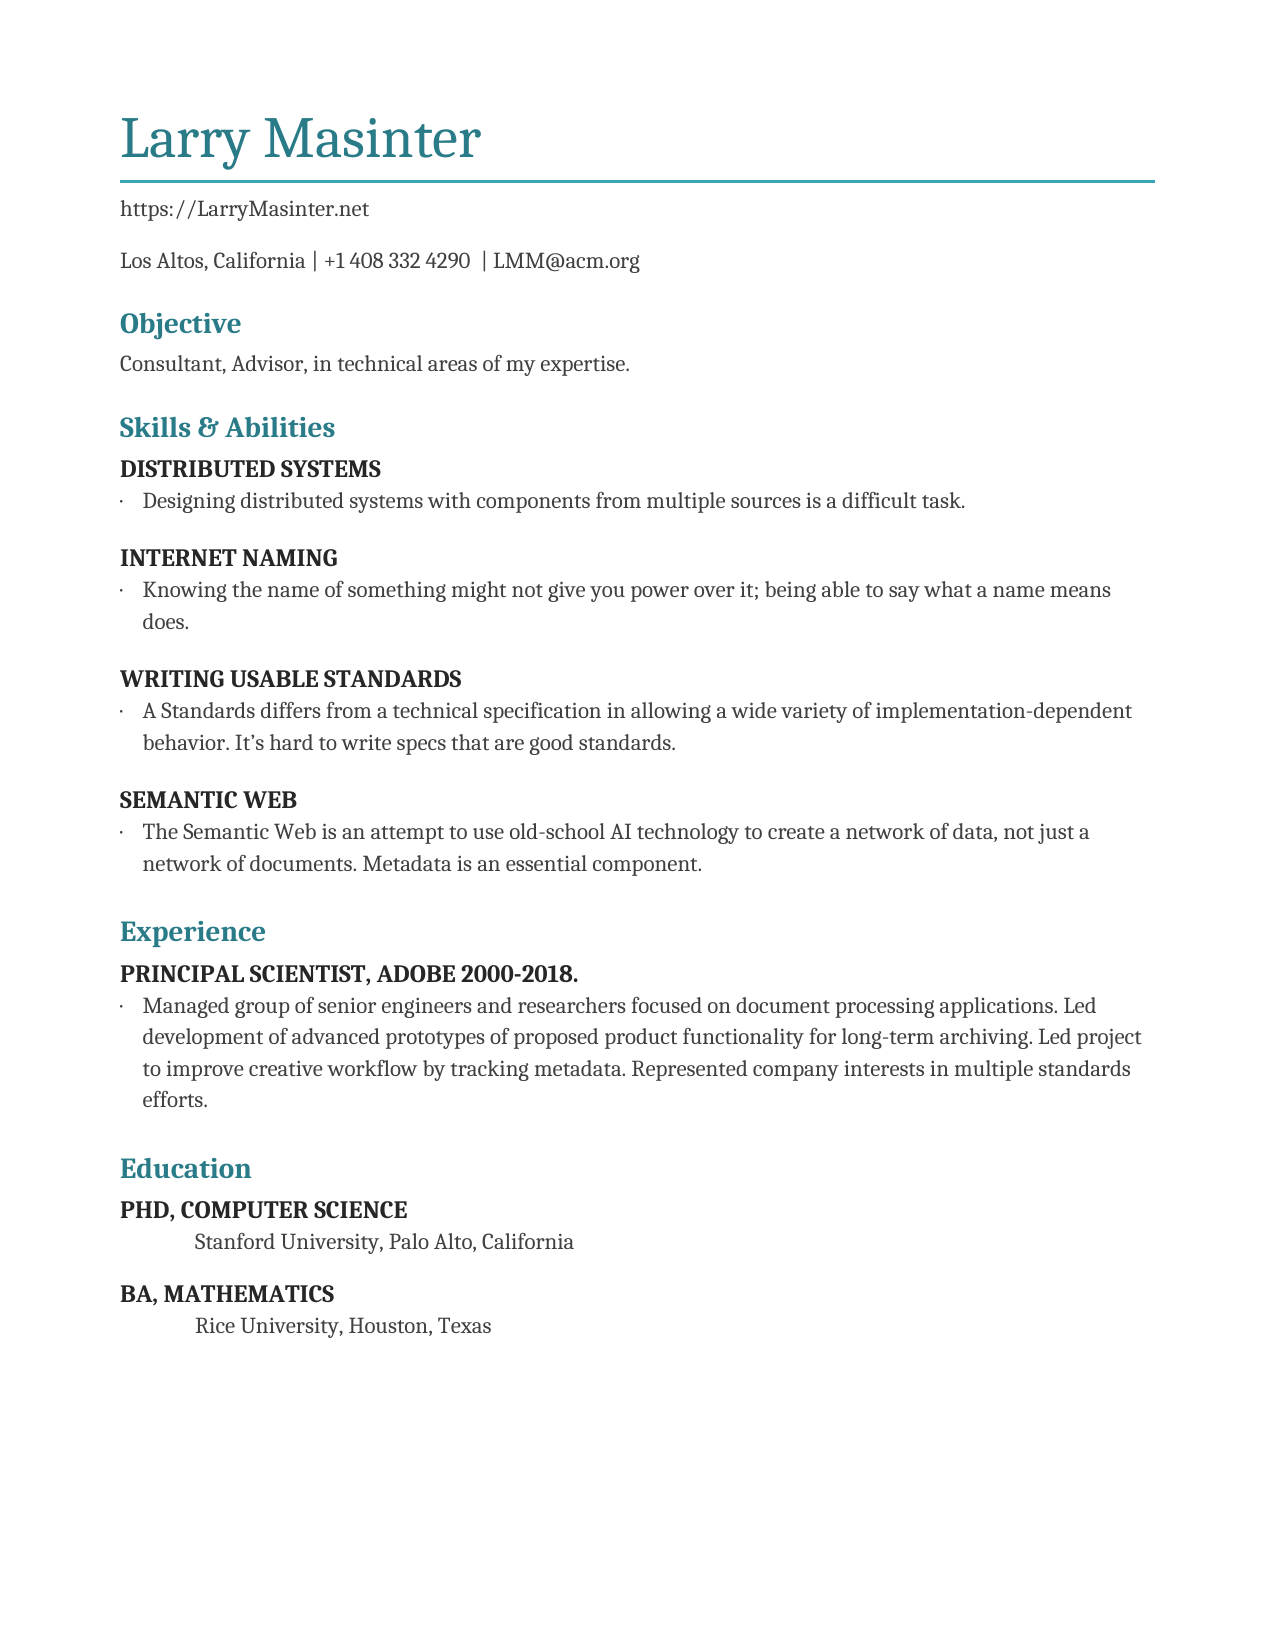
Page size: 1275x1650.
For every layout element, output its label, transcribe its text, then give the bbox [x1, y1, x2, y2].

list Knowing the name of something might not give you power over it; being able to say what a name means does. [120, 577, 1155, 635]
subtitle Internet Naming [120, 544, 1155, 573]
subtitle Writing Usable Standards [120, 665, 1155, 694]
subtitle Distributed Systems [120, 455, 1155, 483]
list The Semantic Web is an attempt to use old-school AI technology to create a network of data, not just a network of documents. Metadata is an essential component. [120, 819, 1155, 877]
list A Standards differs from a technical specification in allowing a wide variety of implementation-dependent behavior. It’s hard to write specs that are good standards. [120, 698, 1155, 756]
text Stanford University, Palo Alto, California [120, 1229, 1155, 1255]
subtitle BA, mathematics [120, 1280, 1155, 1309]
list Managed group of senior engineers and researchers focused on document processing applications. Led development of advanced prototypes of proposed product functionality for long-term archiving. Led project to improve creative workflow by tracking metadata. Represented company interests in multiple standards efforts. [120, 992, 1155, 1113]
text Consultant, Advisor, in technical areas of my expertise. [120, 351, 1155, 377]
text Rice University, Houston, Texas [120, 1313, 1155, 1339]
subtitle PhD, Computer Science [120, 1196, 1155, 1225]
subtitle Principal Scientist, Adobe 2000-2018. [120, 959, 1155, 988]
subtitle Semantic web [120, 786, 1155, 815]
title Larry Masinter [120, 105, 1155, 180]
text Los Altos, California | +1 408 332 4290 | LMM@acm.org [120, 247, 1155, 274]
list Designing distributed systems with components from multiple sources is a difficult task. [120, 488, 1155, 514]
text https://LarryMasinter.net [120, 196, 1155, 222]
